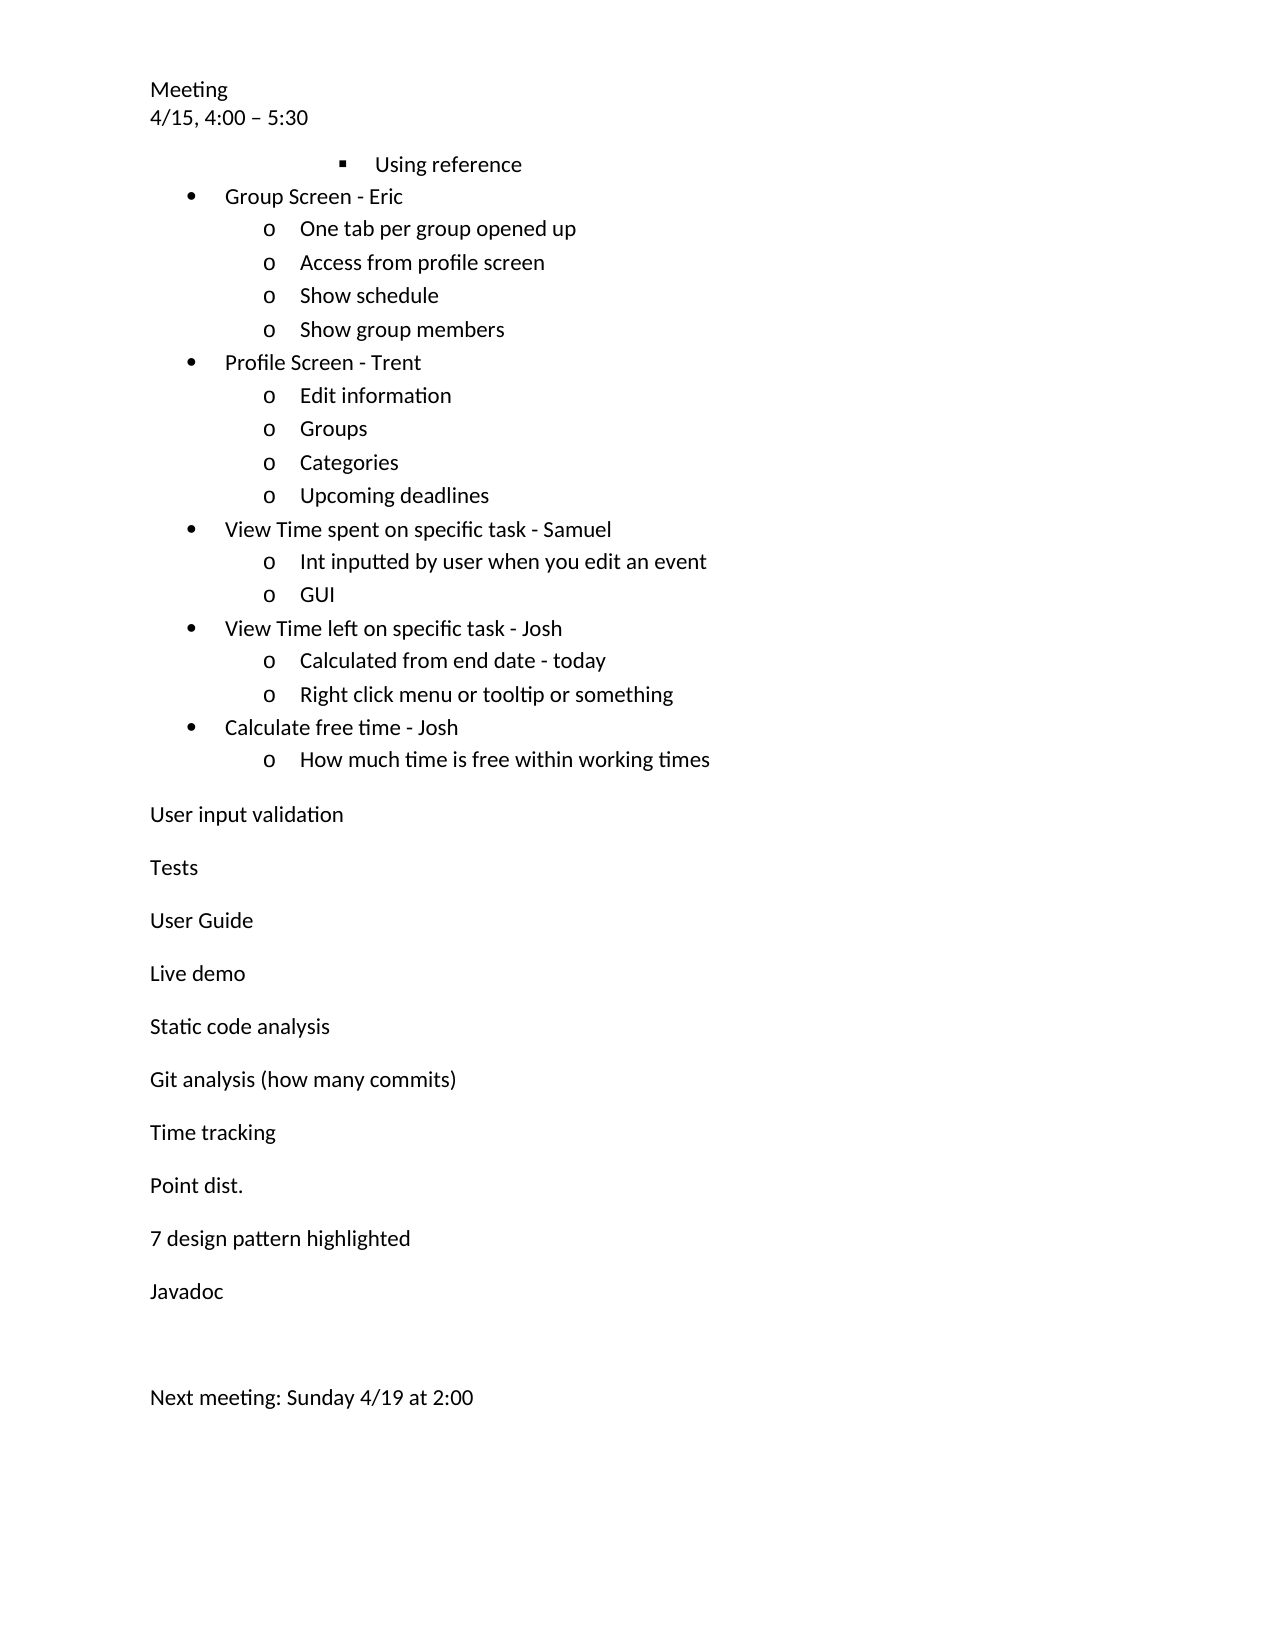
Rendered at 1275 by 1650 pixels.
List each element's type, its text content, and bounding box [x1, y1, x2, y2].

text 7 design pattern highlighted [150, 1224, 1125, 1252]
text User input validation [150, 800, 1125, 828]
text Point dist. [150, 1171, 1125, 1199]
list Right click menu or tooltip or something [262, 680, 1125, 709]
list View Time spent on specific task - Samuel [187, 515, 1125, 543]
list Group Screen - Eric [187, 182, 1125, 210]
list Calculated from end date - today [262, 646, 1125, 676]
list View Time left on specific task - Josh [187, 614, 1125, 642]
text Time tracking [150, 1118, 1125, 1146]
list Show schedule [262, 281, 1125, 311]
text Tests [150, 853, 1125, 881]
text Static code analysis [150, 1012, 1125, 1040]
list Show group members [262, 315, 1125, 344]
text Live demo [150, 959, 1125, 987]
list Access from profile screen [262, 248, 1125, 277]
list Groups [262, 414, 1125, 443]
list Calculate free time - Josh [187, 713, 1125, 741]
list How much time is free within working times [262, 746, 1125, 775]
list GUI [262, 581, 1125, 610]
list Categories [262, 448, 1125, 477]
text User Guide [150, 906, 1125, 934]
list One tab per group opened up [262, 214, 1125, 243]
list Using reference [337, 150, 1125, 178]
list Edit information [262, 381, 1125, 410]
text Git analysis (how many commits) [150, 1065, 1125, 1093]
text Javadoc [150, 1277, 1125, 1305]
list Profile Screen - Trent [187, 348, 1125, 377]
list Int inputted by user when you edit an event [262, 547, 1125, 576]
list Upcoming deadlines [262, 481, 1125, 511]
text Next meeting: Sunday 4/19 at 2:00 [150, 1383, 1125, 1411]
